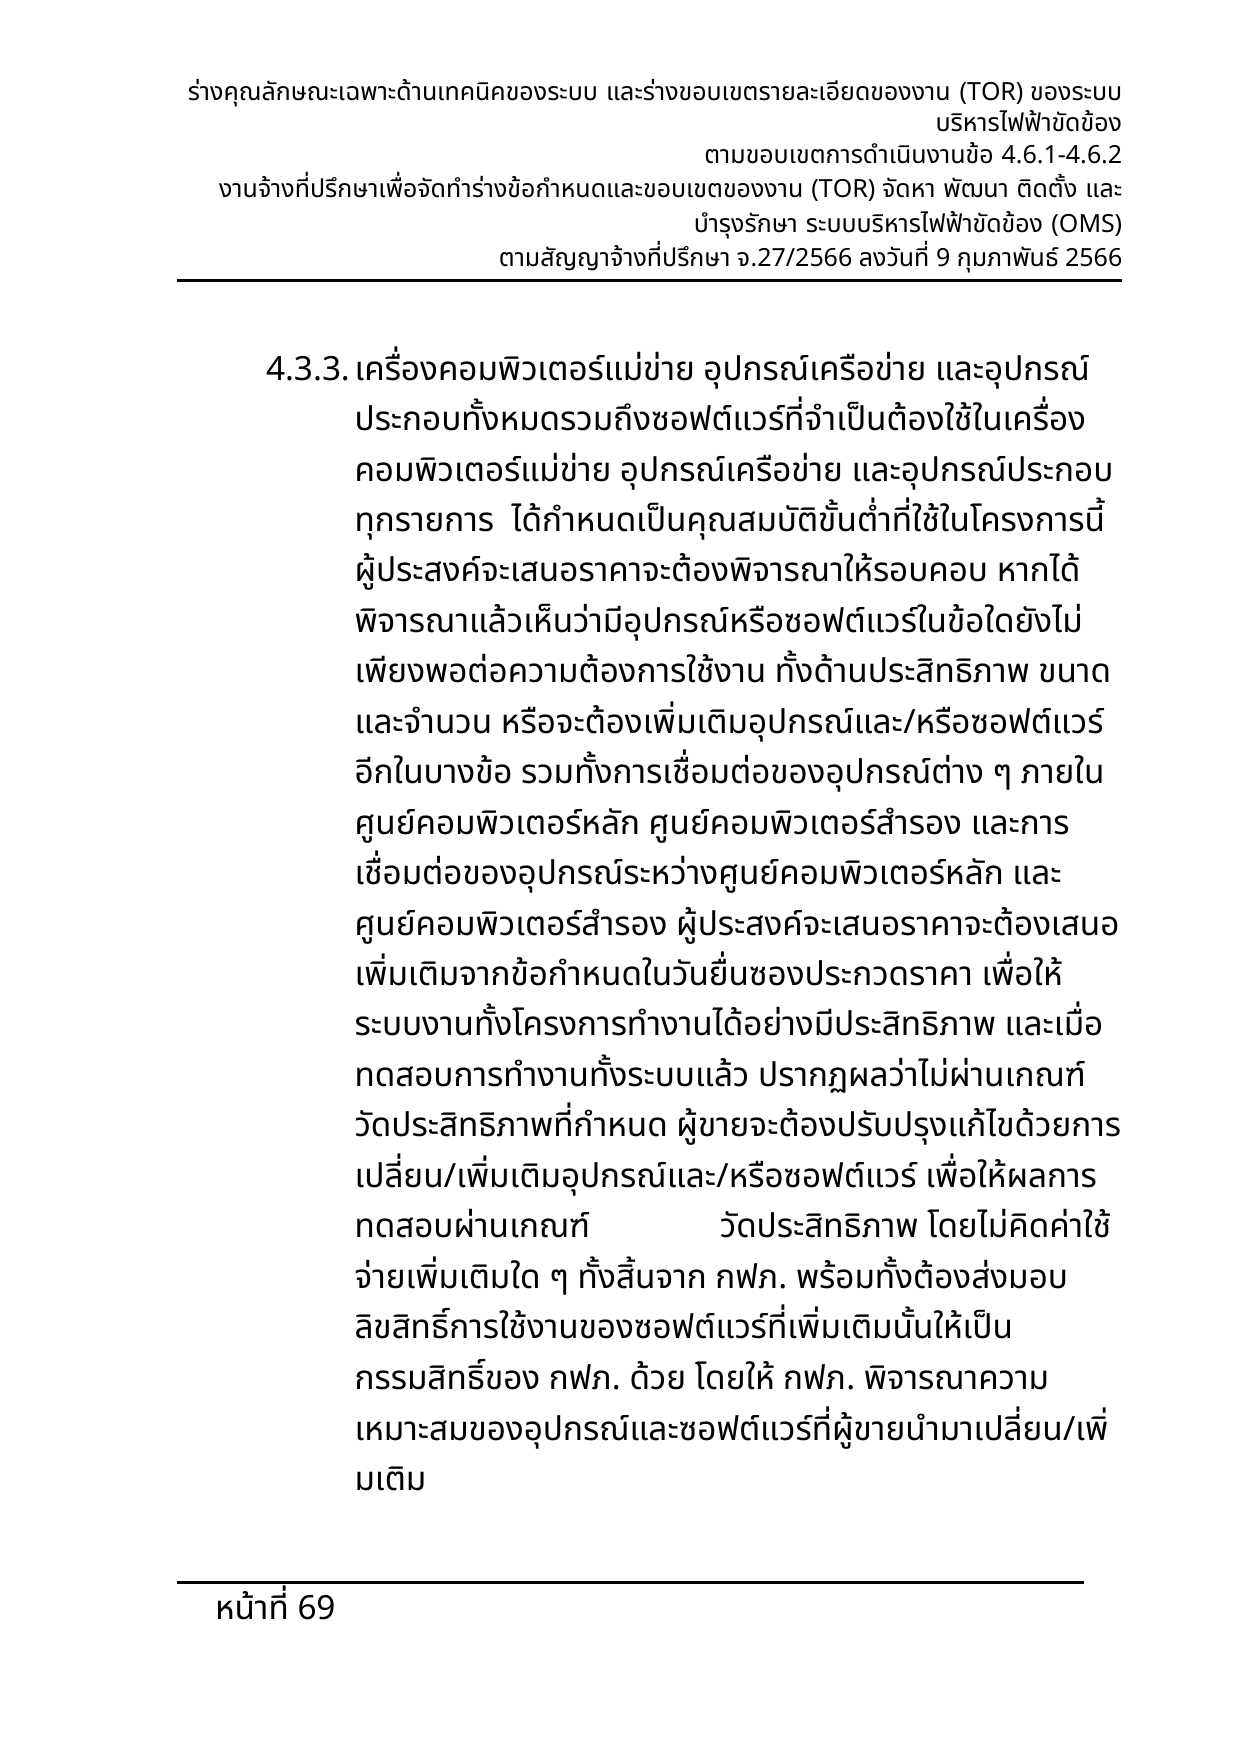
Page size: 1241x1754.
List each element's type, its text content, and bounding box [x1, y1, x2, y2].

subtitle เครื่องคอมพิวเตอร์แม่ข่าย อุปกรณ์เครือข่าย และอุปกรณ์ประกอบทั้งหมดรวมถึงซอฟต์แวร์ที่จำเป็นต้องใช้ในเครื่องคอมพิวเตอร์แม่ข่าย อุปกรณ์เครือข่าย และอุปกรณ์ประกอบทุกรายการ ได้กำหนดเป็นคุณสมบัติขั้นต่ำที่ใช้ในโครงการนี้ ผู้ประสงค์จะเสนอราคาจะต้องพิจารณาให้รอบคอบ หากได้พิจารณาแล้วเห็นว่ามีอุปกรณ์หรือซอฟต์แวร์ในข้อใดยังไม่เพียงพอต่อความต้องการใช้งาน ทั้งด้านประสิทธิภาพ ขนาด และจำนวน หรือจะต้องเพิ่มเติมอุปกรณ์และ/หรือซอฟต์แวร์อีกในบางข้อ รวมทั้งการเชื่อมต่อของอุปกรณ์ต่าง ๆ ภายในศูนย์คอมพิวเตอร์หลัก ศูนย์คอมพิวเตอร์สำรอง และการเชื่อมต่อของอุปกรณ์ระหว่างศูนย์คอมพิวเตอร์หลัก และ ศูนย์คอมพิวเตอร์สำรอง ผู้ประสงค์จะเสนอราคาจะต้องเสนอเพิ่มเติมจากข้อกำหนดในวันยื่นซองประกวดราคา เพื่อให้ระบบงานทั้งโครงการทำงานได้อย่างมีประสิทธิภาพ และเมื่อทดสอบการทำงานทั้งระบบแล้ว ปรากฏผลว่าไม่ผ่านเกณฑ์วัดประสิทธิภาพที่กำหนด ผู้ขายจะต้องปรับปรุงแก้ไขด้วยการเปลี่ยน/เพิ่มเติมอุปกรณ์และ/หรือซอฟต์แวร์ เพื่อให้ผลการทดสอบผ่านเกณฑ์ วัดประสิทธิภาพ โดยไม่คิดค่าใช้จ่ายเพิ่มเติมใด ๆ ทั้งสิ้นจาก กฟภ. พร้อมทั้งต้องส่งมอบลิขสิทธิ์การใช้งานของซอฟต์แวร์ที่เพิ่มเติมนั้นให้เป็นกรรมสิทธิ์ของ กฟภ. ด้วย โดยให้ กฟภ. พิจารณาความเหมาะสมของอุปกรณ์และซอฟต์แวร์ที่ผู้ขายนำมาเปลี่ยน/เพิ่มเติม [266, 344, 1122, 1505]
